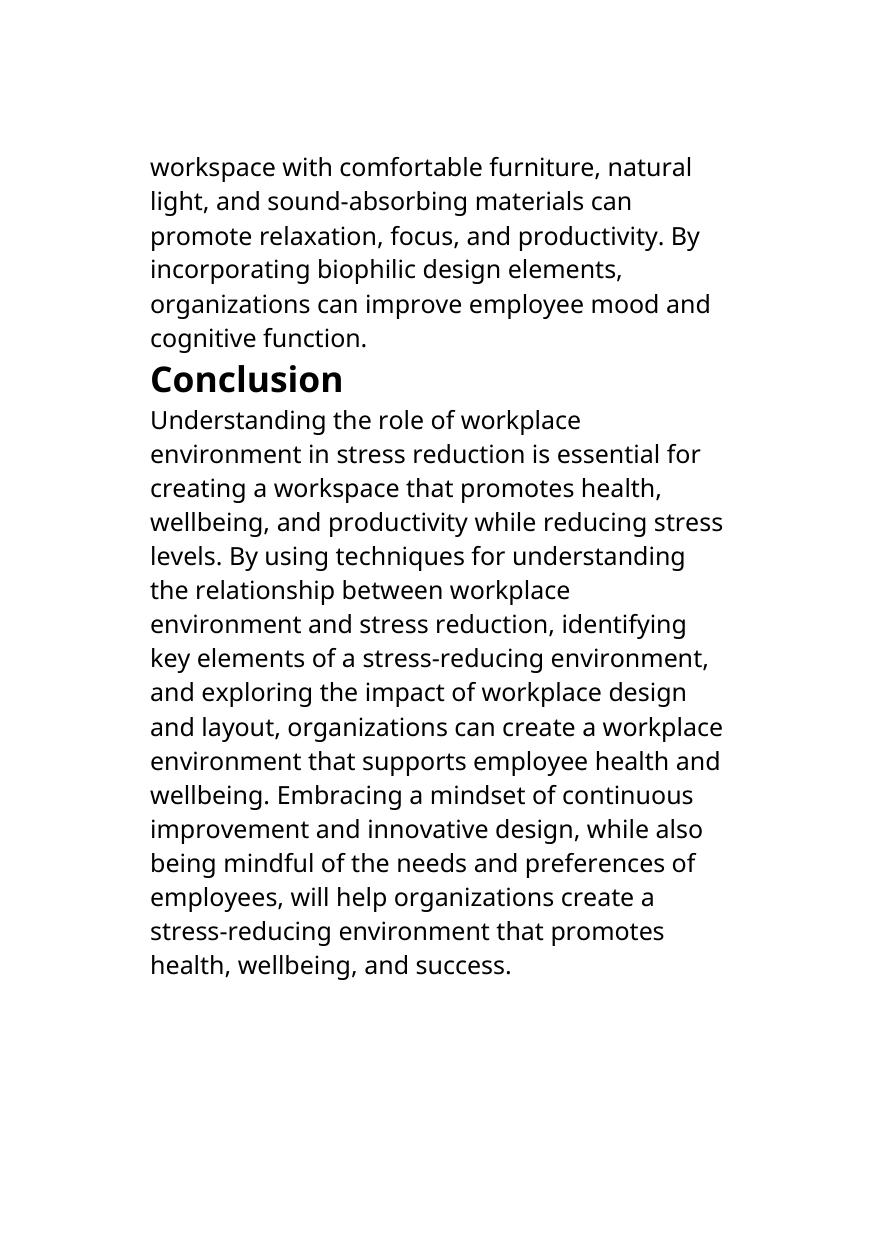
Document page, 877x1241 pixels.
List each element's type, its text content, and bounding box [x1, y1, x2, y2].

subtitle Conclusion [150, 354, 727, 403]
text Understanding the role of workplace environment in stress reduction is essential for creating a workspace that promotes health, wellbeing, and productivity while reducing stress levels. By using techniques for understanding the relationship between workplace environment and stress reduction, identifying key elements of a stress-reducing environment, and exploring the impact of workplace design and layout, organizations can create a workplace environment that supports employee health and wellbeing. Embracing a mindset of continuous improvement and innovative design, while also being mindful of the needs and preferences of employees, will help organizations create a stress-reducing environment that promotes health, wellbeing, and success. [150, 403, 727, 982]
